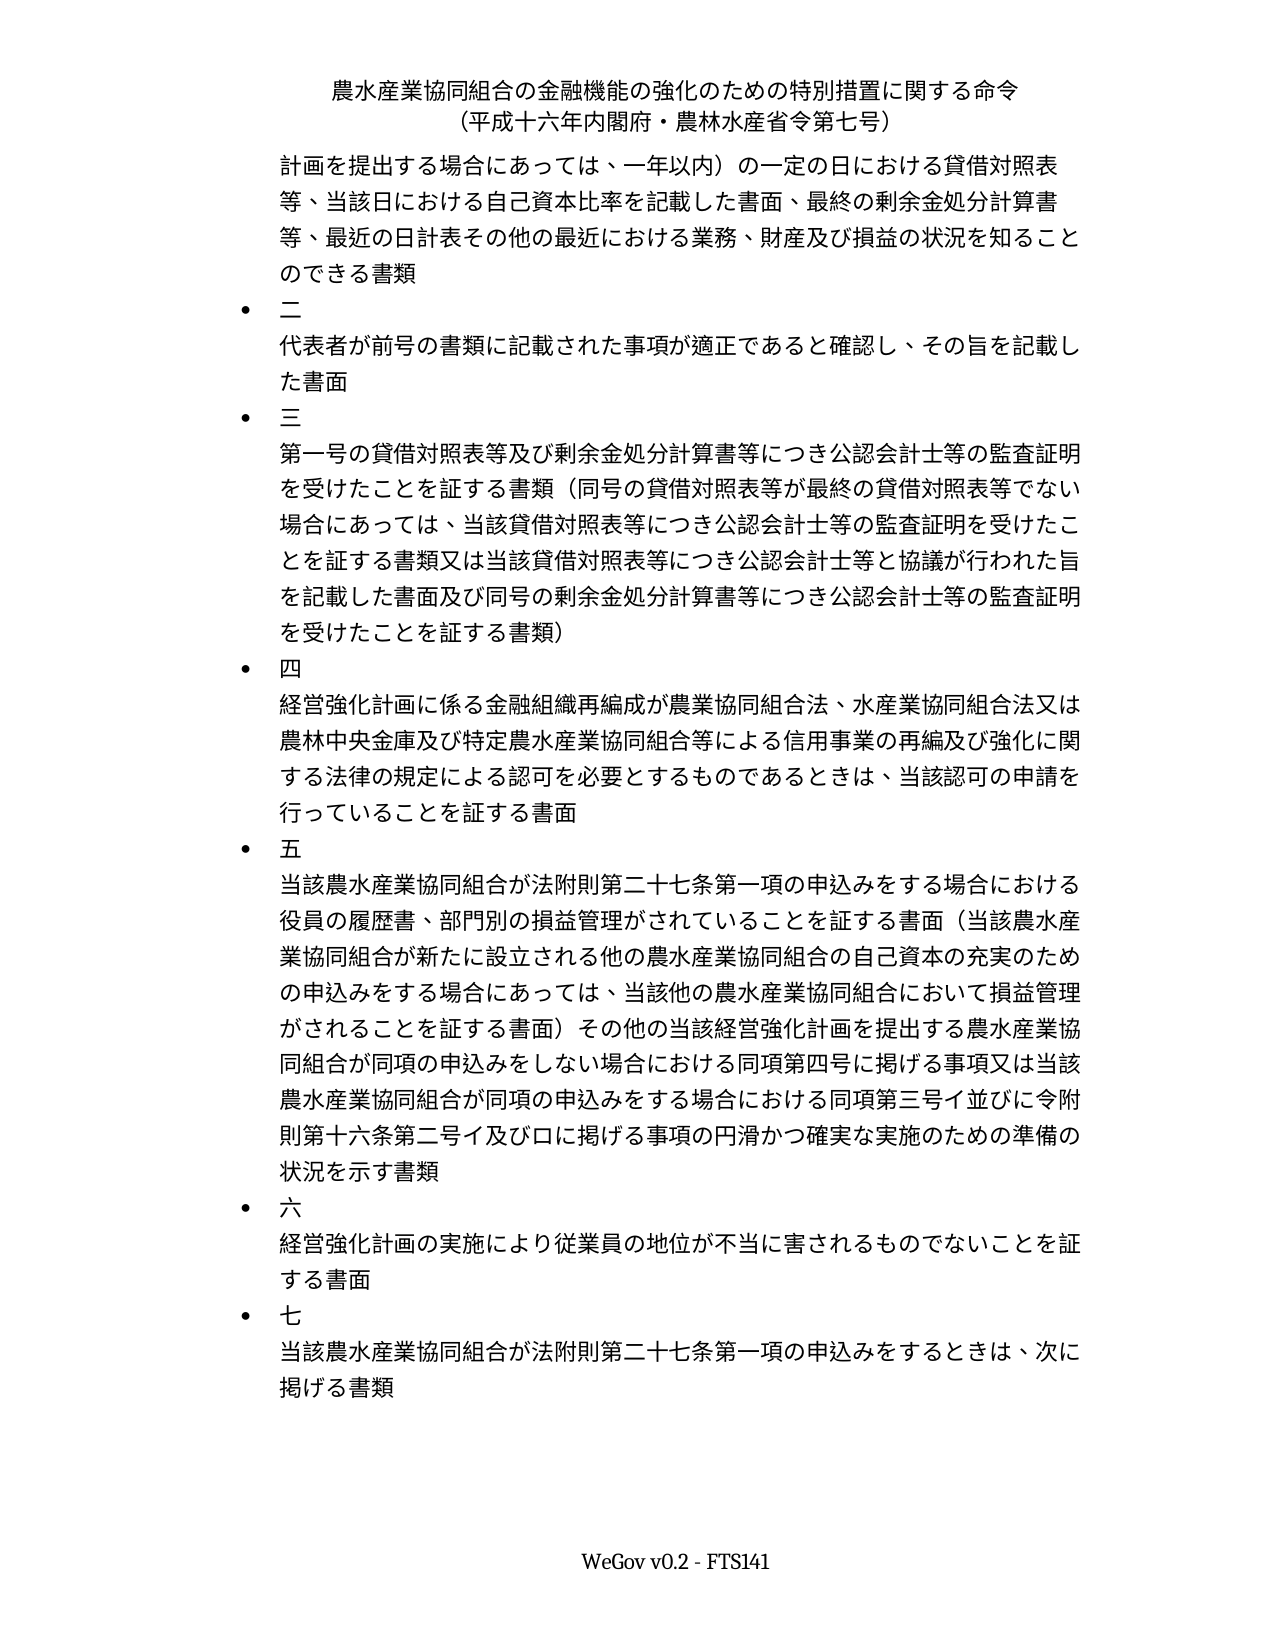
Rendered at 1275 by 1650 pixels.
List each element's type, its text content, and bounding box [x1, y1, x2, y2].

list 一 提出の日前六月以内（農水産業協同組合（農林中央金庫を除く。）が経営強化計画を提出する場合にあっては、一年以内）の一定の日における貸借対照表等、当該日における自己資本比率を記載した書面、最終の剰余金処分計算書等、最近の日計表その他の最近における業務、財産及び損益の状況を知ることのできる書類 [242, 150, 1087, 289]
list 七 当該農水産業協同組合が法附則第二十七条第一項の申込みをするときは、次に掲げる書類 [242, 1300, 1087, 1403]
list 四 経営強化計画に係る金融組織再編成が農業協同組合法、水産業協同組合法又は農林中央金庫及び特定農水産業協同組合等による信用事業の再編及び強化に関する法律の規定による認可を必要とするものであるときは、当該認可の申請を行っていることを証する書面 [242, 653, 1087, 828]
list 二 代表者が前号の書類に記載された事項が適正であると確認し、その旨を記載した書面 [242, 294, 1087, 397]
list 三 第一号の貸借対照表等及び剰余金処分計算書等につき公認会計士等の監査証明を受けたことを証する書類（同号の貸借対照表等が最終の貸借対照表等でない場合にあっては、当該貸借対照表等につき公認会計士等の監査証明を受けたことを証する書類又は当該貸借対照表等につき公認会計士等と協議が行われた旨を記載した書面及び同号の剰余金処分計算書等につき公認会計士等の監査証明を受けたことを証する書類） [242, 402, 1087, 648]
list 五 当該農水産業協同組合が法附則第二十七条第一項の申込みをする場合における役員の履歴書、部門別の損益管理がされていることを証する書面（当該農水産業協同組合が新たに設立される他の農水産業協同組合の自己資本の充実のための申込みをする場合にあっては、当該他の農水産業協同組合において損益管理がされることを証する書面）その他の当該経営強化計画を提出する農水産業協同組合が同項の申込みをしない場合における同項第四号に掲げる事項又は当該農水産業協同組合が同項の申込みをする場合における同項第三号イ並びに令附則第十六条第二号イ及びロに掲げる事項の円滑かつ確実な実施のための準備の状況を示す書類 [242, 833, 1087, 1187]
list 六 経営強化計画の実施により従業員の地位が不当に害されるものでないことを証する書面 [242, 1192, 1087, 1295]
